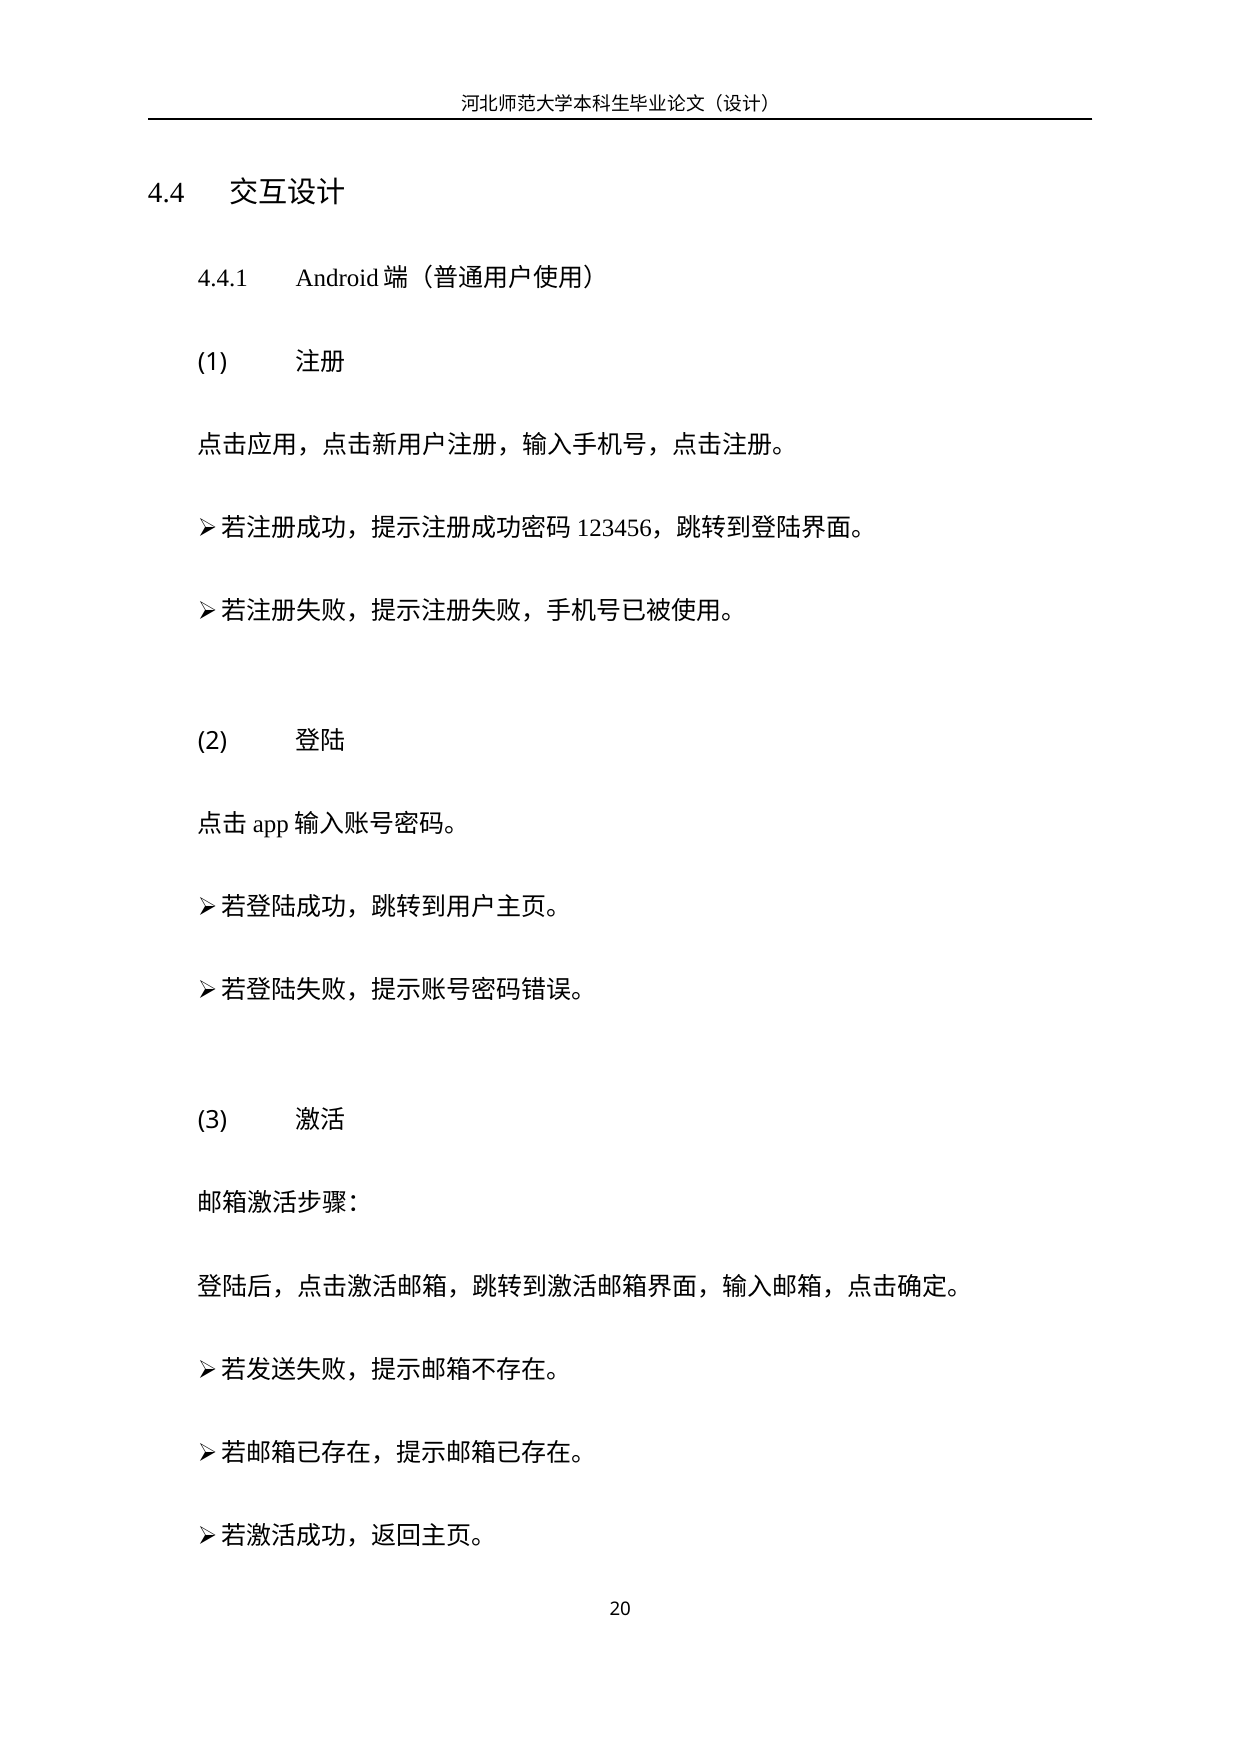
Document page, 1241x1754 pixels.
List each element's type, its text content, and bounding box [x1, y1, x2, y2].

subtitle 交互设计 [148, 157, 1092, 222]
subtitle 登陆 [148, 706, 1092, 771]
list 若登陆成功，跳转到用户主页。 [148, 872, 1092, 937]
subtitle 激活 [148, 1085, 1092, 1150]
text 邮箱激活步骤： [148, 1168, 1092, 1233]
list 若激活成功，返回主页。 [148, 1501, 1092, 1566]
subtitle Android端（普通用户使用） [148, 243, 1092, 308]
list 若注册成功，提示注册成功密码123456，跳转到登陆界面。 [148, 493, 1092, 558]
text 登陆后，点击激活邮箱，跳转到激活邮箱界面，输入邮箱，点击确定。 [148, 1252, 1092, 1317]
subtitle 注册 [148, 327, 1092, 392]
list 若发送失败，提示邮箱不存在。 [148, 1335, 1092, 1400]
text 点击app输入账号密码。 [148, 789, 1092, 854]
list 若注册失败，提示注册失败，手机号已被使用。 [148, 576, 1092, 641]
list 若登陆失败，提示账号密码错误。 [148, 955, 1092, 1020]
text 点击应用，点击新用户注册，输入手机号，点击注册。 [148, 410, 1092, 475]
list 若邮箱已存在，提示邮箱已存在。 [148, 1418, 1092, 1483]
